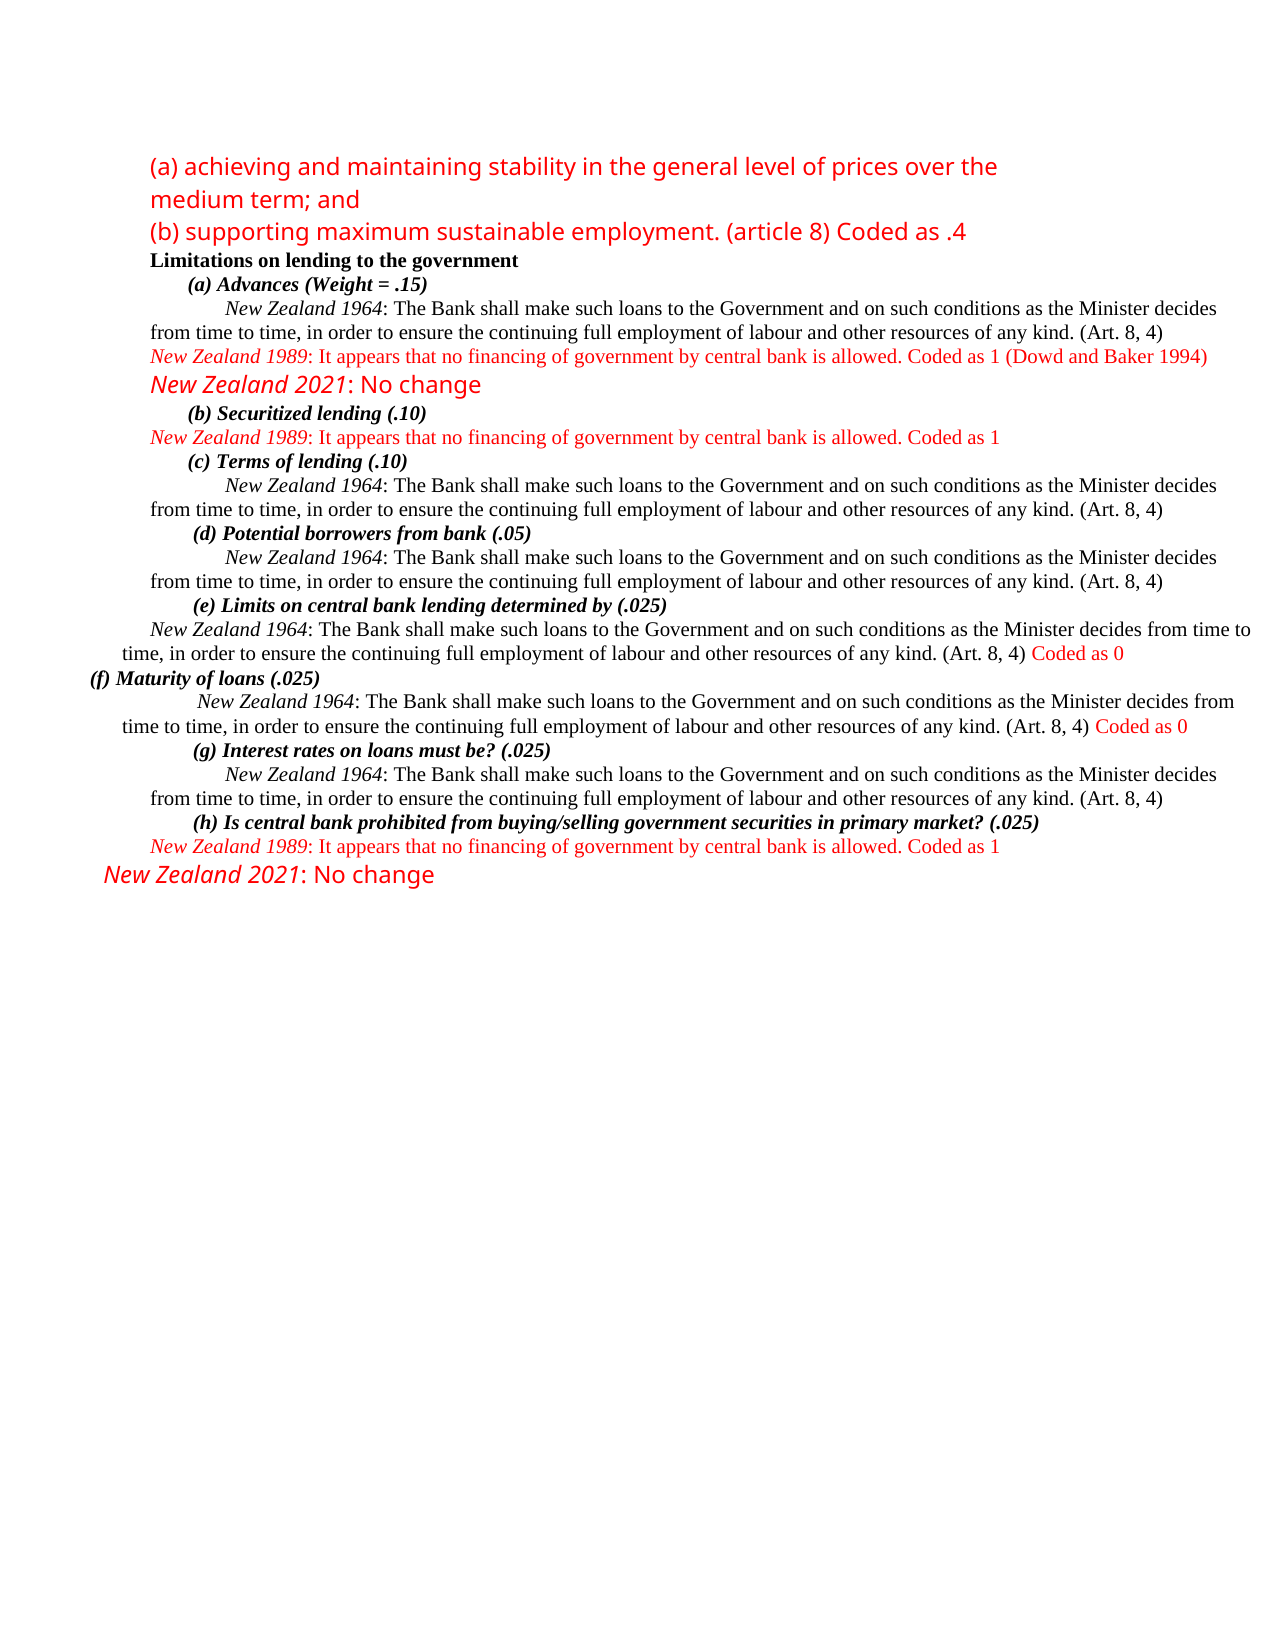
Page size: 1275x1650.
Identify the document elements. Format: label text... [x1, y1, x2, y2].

text New Zealand 1989: It appears that no financing of government by central bank is allowed. Coded as 1 (Dowd and Baker 1994) [150, 344, 1256, 368]
text medium term; and [150, 183, 1125, 215]
subtitle (a) Advances (Weight = .15) [187, 272, 1256, 296]
text New Zealand 1964: The Bank shall make such loans to the Government and on such conditions as the Minister decides from time to time, in order to ensure the continuing full employment of labour and other resources of any kind. (Art. 8, 4) [150, 473, 1256, 521]
text New Zealand 1964: The Bank shall make such loans to the Government and on such conditions as the Minister decides from time to time, in order to ensure the continuing full employment of labour and other resources of any kind. (Art. 8, 4) Coded as 0 [122, 617, 1256, 665]
subtitle (d) Potential borrowers from bank (.05) [187, 521, 1256, 545]
text New Zealand 1989: It appears that no financing of government by central bank is allowed. Coded as 1 [150, 834, 1256, 858]
subtitle (g) Interest rates on loans must be? (.025) [187, 738, 1256, 762]
subtitle Limitations on lending to the government [150, 248, 1256, 272]
text (a) achieving and maintaining stability in the general level of prices over the [150, 150, 1125, 183]
text New Zealand 1964: The Bank shall make such loans to the Government and on such conditions as the Minister decides from time to time, in order to ensure the continuing full employment of labour and other resources of any kind. (Art. 8, 4) [150, 762, 1256, 810]
text New Zealand 1964: The Bank shall make such loans to the Government and on such conditions as the Minister decides from time to time, in order to ensure the continuing full employment of labour and other resources of any kind. (Art. 8, 4) Coded as 0 [122, 689, 1256, 738]
subtitle (f) Maturity of loans (.025) [84, 665, 1256, 689]
subtitle (h) Is central bank prohibited from buying/selling government securities in primary market? (.025) [187, 810, 1256, 834]
subtitle (b) Securitized lending (.10) [187, 401, 1256, 425]
subtitle (e) Limits on central bank lending determined by (.025) [187, 593, 1256, 617]
text New Zealand 1964: The Bank shall make such loans to the Government and on such conditions as the Minister decides from time to time, in order to ensure the continuing full employment of labour and other resources of any kind. (Art. 8, 4) [150, 545, 1256, 593]
subtitle (c) Terms of lending (.10) [187, 449, 1256, 473]
text New Zealand 2021: No change [103, 858, 1125, 891]
text (b) supporting maximum sustainable employment. (article 8) Coded as .4 [150, 215, 1125, 248]
text New Zealand 1964: The Bank shall make such loans to the Government and on such conditions as the Minister decides from time to time, in order to ensure the continuing full employment of labour and other resources of any kind. (Art. 8, 4) [150, 296, 1256, 344]
text New Zealand 1989: It appears that no financing of government by central bank is allowed. Coded as 1 [150, 425, 1256, 449]
text New Zealand 2021: No change [150, 368, 1256, 401]
